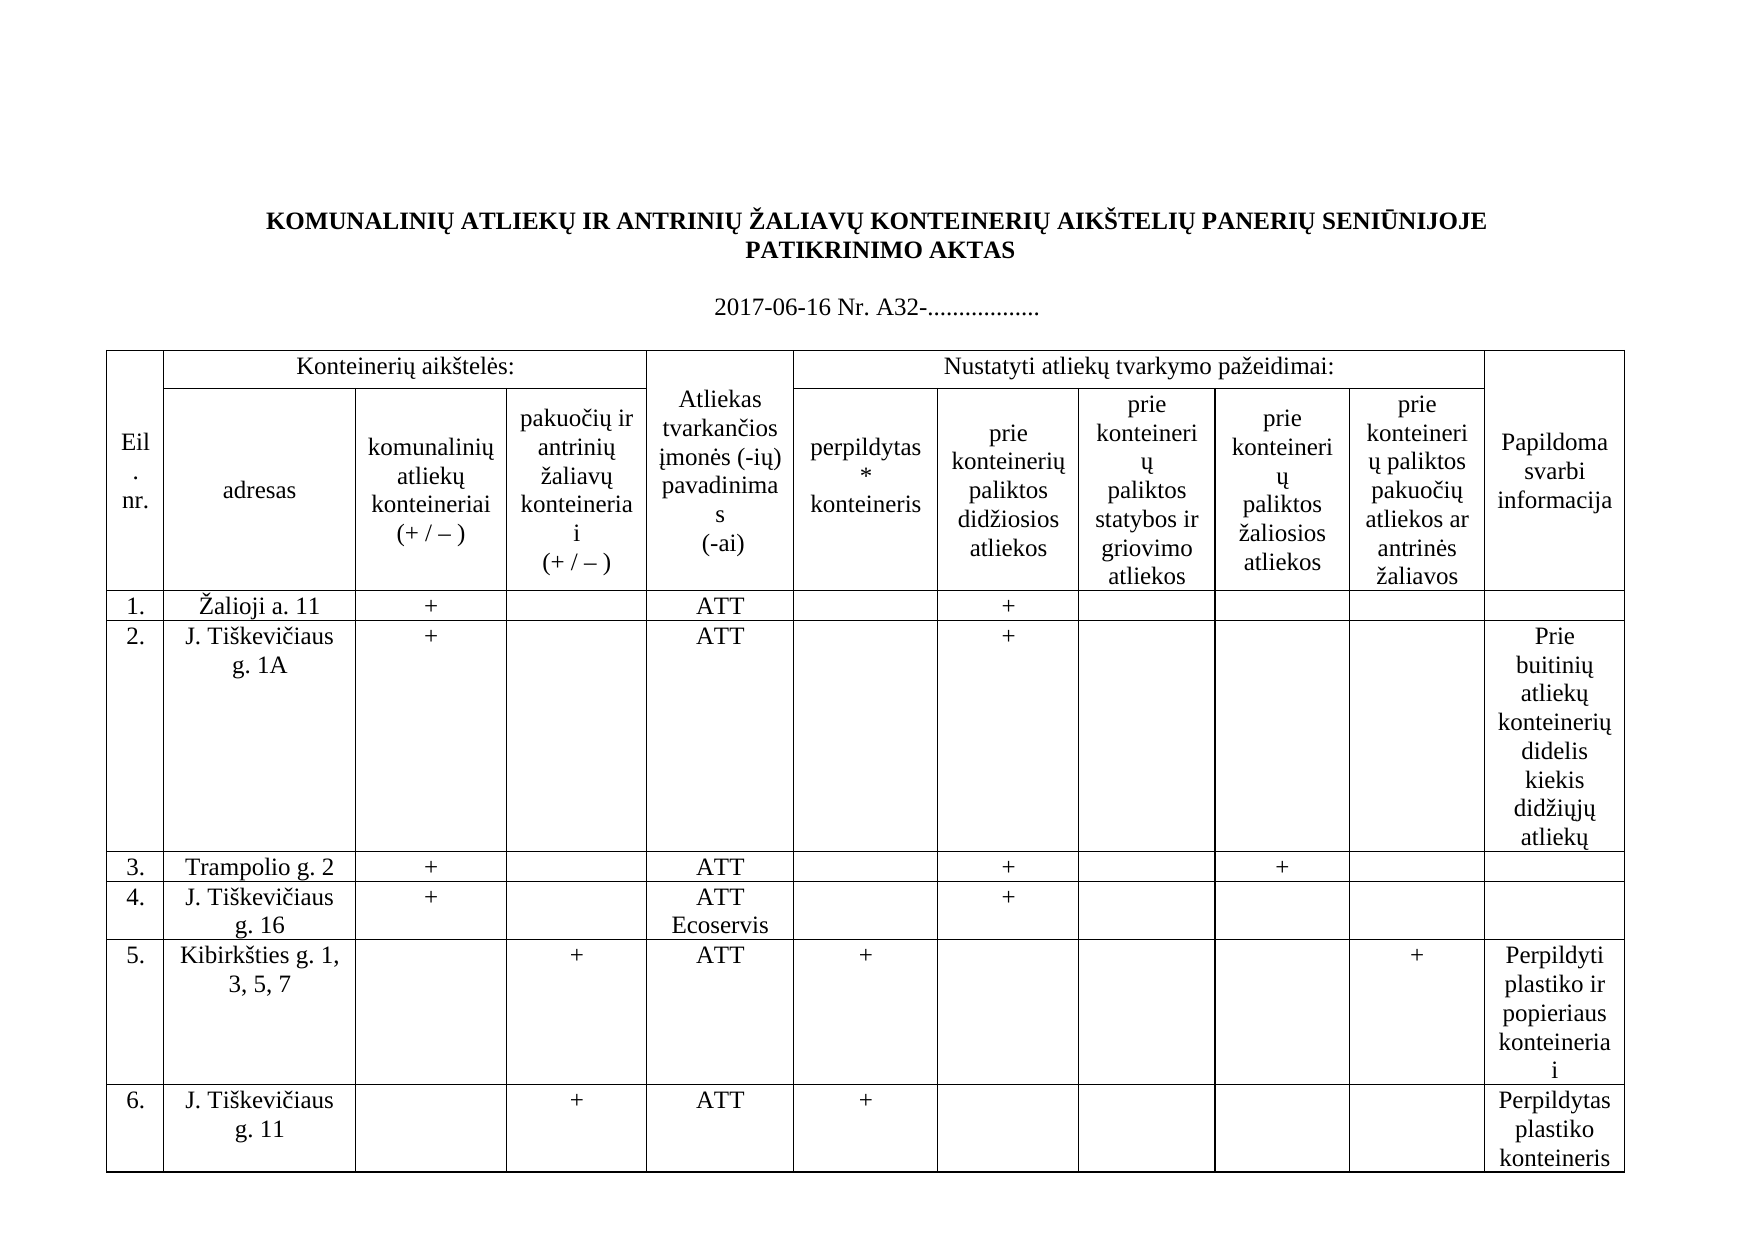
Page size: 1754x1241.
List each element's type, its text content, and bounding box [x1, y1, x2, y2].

table_cell [1485, 591, 1624, 620]
table_cell [1079, 1085, 1214, 1171]
table_cell ATT [647, 621, 793, 851]
table_cell [356, 940, 506, 1084]
table_cell [1216, 591, 1349, 620]
text KOMUNALINIŲ ATLIEKŲ IR ANTRINIŲ ŽALIAVŲ KONTEINERIŲ AIKŠTELIŲ PANERIŲ SENIŪNIJOJE [118, 206, 1636, 235]
table_cell [1350, 621, 1484, 851]
table_header Nustatyti atliekų tvarkymo pažeidimai: [794, 351, 1484, 388]
table_cell [507, 882, 646, 939]
table_cell [1079, 621, 1214, 851]
table_header Konteinerių aikštelės: [164, 351, 646, 388]
table_cell J. Tiškevičiaus g. 1A [164, 621, 355, 851]
table_cell [507, 591, 646, 620]
table_cell [1485, 882, 1624, 939]
table_cell + [356, 621, 506, 851]
table_cell [1216, 1085, 1349, 1171]
table_cell Kibirkšties g. 1, 3, 5, 7 [164, 940, 355, 1084]
table_cell + [1350, 940, 1484, 1084]
table_cell [1079, 882, 1214, 939]
table_cell + [938, 591, 1078, 620]
table_cell ATT [647, 940, 793, 1084]
table_cell + [794, 940, 937, 1084]
table_cell + [1216, 852, 1349, 881]
table_cell 4. [107, 882, 163, 939]
table_cell komunalinių atliekų konteineriai (+ / – ) [356, 389, 506, 590]
table_cell [1079, 940, 1214, 1084]
table_cell J. Tiškevičiaus g. 16 [164, 882, 355, 939]
table_cell [1079, 591, 1214, 620]
table_cell ATT [647, 1085, 793, 1171]
table_cell [1079, 852, 1214, 881]
table_cell [794, 591, 937, 620]
table_cell + [356, 591, 506, 620]
table_cell [1350, 882, 1484, 939]
table_cell [794, 882, 937, 939]
table_cell prie konteinerių paliktos statybos ir griovimo atliekos [1079, 389, 1214, 590]
table_cell 2. [107, 621, 163, 851]
table_cell + [794, 1085, 937, 1171]
table_cell prie konteinerių paliktos pakuočių atliekos ar antrinės žaliavos [1350, 389, 1484, 590]
table_cell [1485, 852, 1624, 881]
table_cell [1350, 1085, 1484, 1171]
table_cell [356, 1085, 506, 1171]
table_header Papildoma svarbi informacija [1485, 351, 1624, 590]
table_cell [1350, 852, 1484, 881]
table_cell 3. [107, 852, 163, 881]
table_cell 6. [107, 1085, 163, 1171]
table_cell [1216, 621, 1349, 851]
table_cell + [356, 882, 506, 939]
table_cell 5. [107, 940, 163, 1084]
text 2017-06-16 Nr. A32-.................. [118, 292, 1636, 321]
table_cell + [356, 852, 506, 881]
table_cell 1. [107, 591, 163, 620]
table_cell + [507, 940, 646, 1084]
table_cell ATT [647, 852, 793, 881]
table_cell adresas [164, 389, 355, 590]
text PATIKRINIMO AKTAS [118, 235, 1636, 263]
table_cell prie konteinerių paliktos didžiosios atliekos [938, 389, 1078, 590]
table_cell Trampolio g. 2 [164, 852, 355, 881]
table_cell [1216, 882, 1349, 939]
table_cell [794, 621, 937, 851]
table_cell [938, 1085, 1078, 1171]
table_cell + [507, 1085, 646, 1171]
table_cell [794, 852, 937, 881]
table_cell prie konteinerių paliktos žaliosios atliekos [1216, 389, 1349, 590]
table_cell J. Tiškevičiaus g. 11 [164, 1085, 355, 1171]
table_cell + [938, 852, 1078, 881]
table_cell Perpildyti plastiko ir popieriaus konteineriai [1485, 940, 1624, 1084]
table_cell [1350, 591, 1484, 620]
table_cell Prie buitinių atliekų konteinerių didelis kiekis didžiųjų atliekų [1485, 621, 1624, 851]
table_cell [507, 621, 646, 851]
table_cell ATT Ecoservis [647, 882, 793, 939]
table_cell [938, 940, 1078, 1084]
table_cell ATT [647, 591, 793, 620]
table_cell [1216, 940, 1349, 1084]
table_cell pakuočių ir antrinių žaliavų konteineriai (+ / – ) [507, 389, 646, 590]
table_cell + [938, 882, 1078, 939]
table_cell Žalioji a. 11 [164, 591, 355, 620]
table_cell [1485, 1085, 1624, 1171]
table_cell perpildytas* konteineris [794, 389, 937, 590]
table_cell [507, 852, 646, 881]
table_header Atliekas tvarkančios įmonės (-ių) pavadinimas (-ai) [647, 351, 793, 590]
table_cell + [938, 621, 1078, 851]
table_header Eil. nr. [107, 351, 163, 590]
